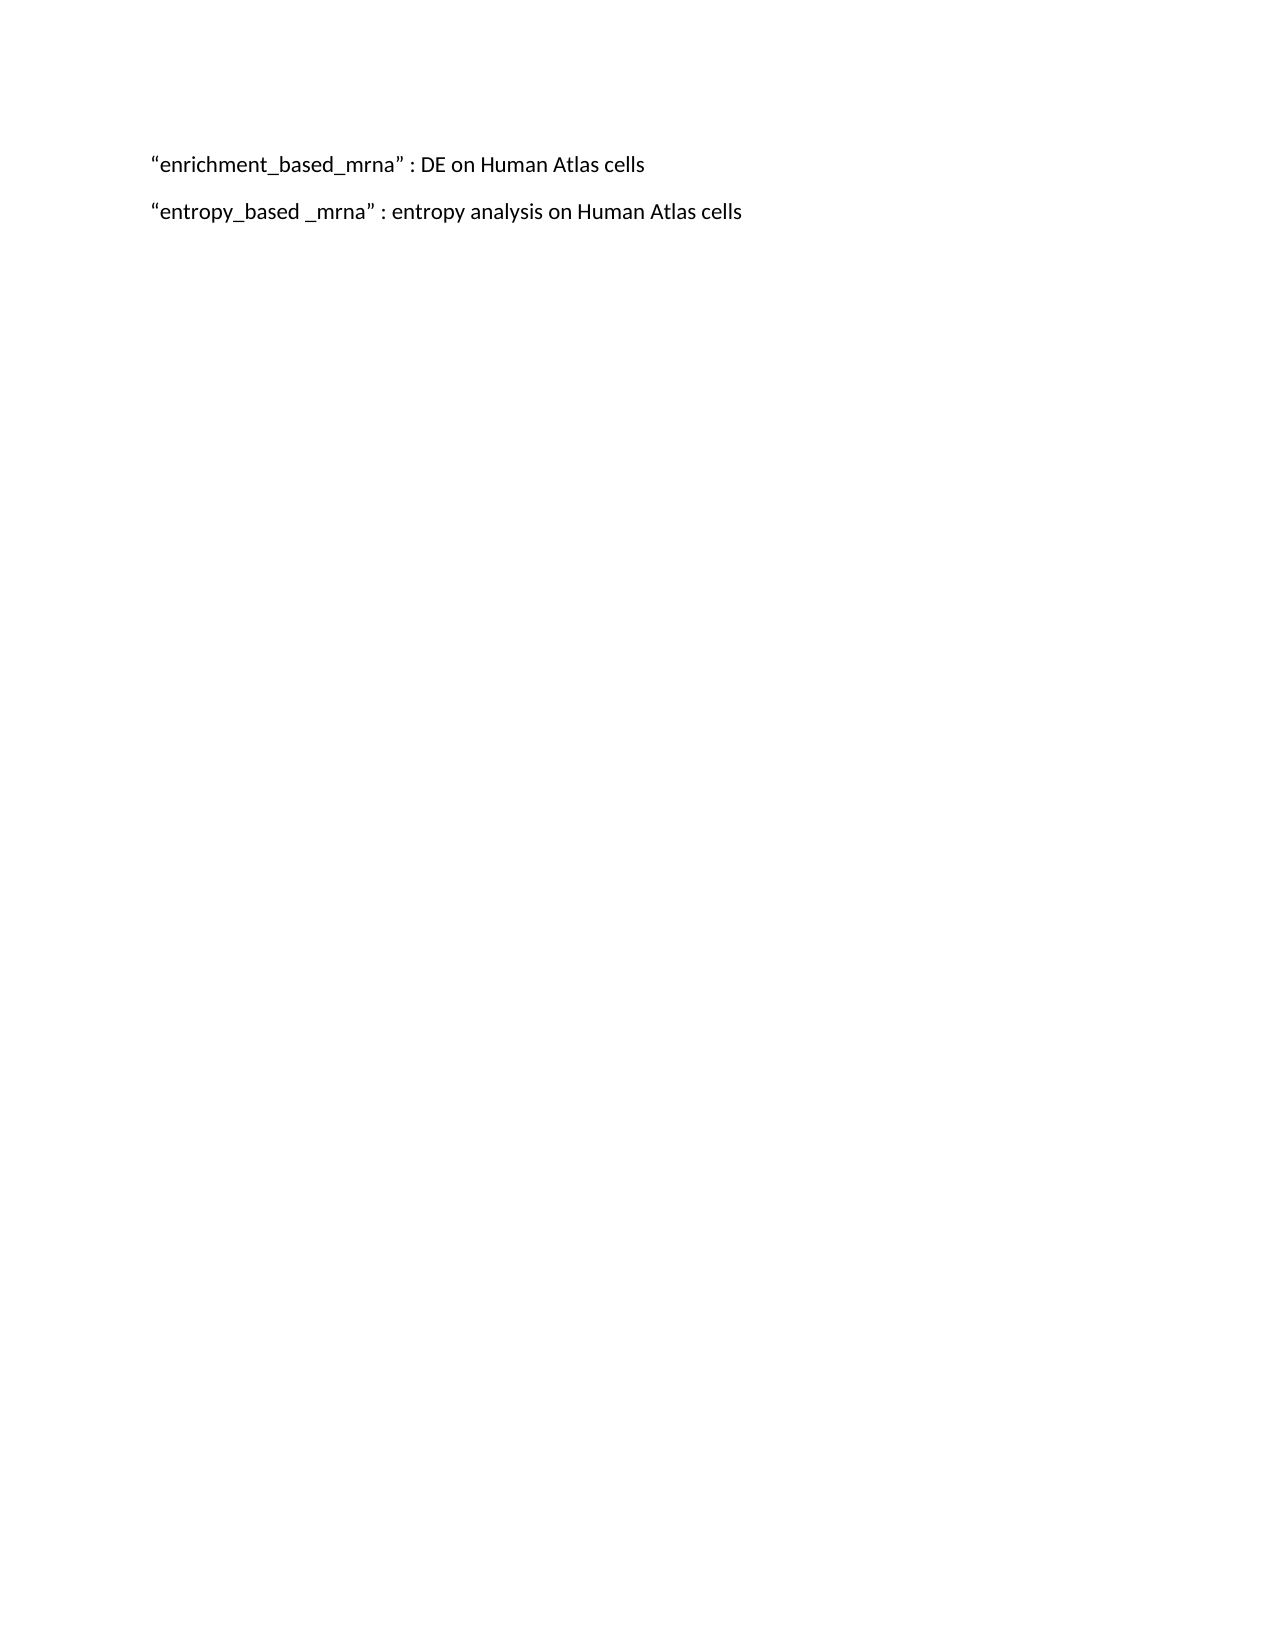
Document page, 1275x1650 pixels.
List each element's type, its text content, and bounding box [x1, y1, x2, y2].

text “entropy_based _mrna” : entropy analysis on Human Atlas cells [150, 197, 1125, 225]
text “enrichment_based_mrna” : DE on Human Atlas cells [150, 150, 1125, 178]
